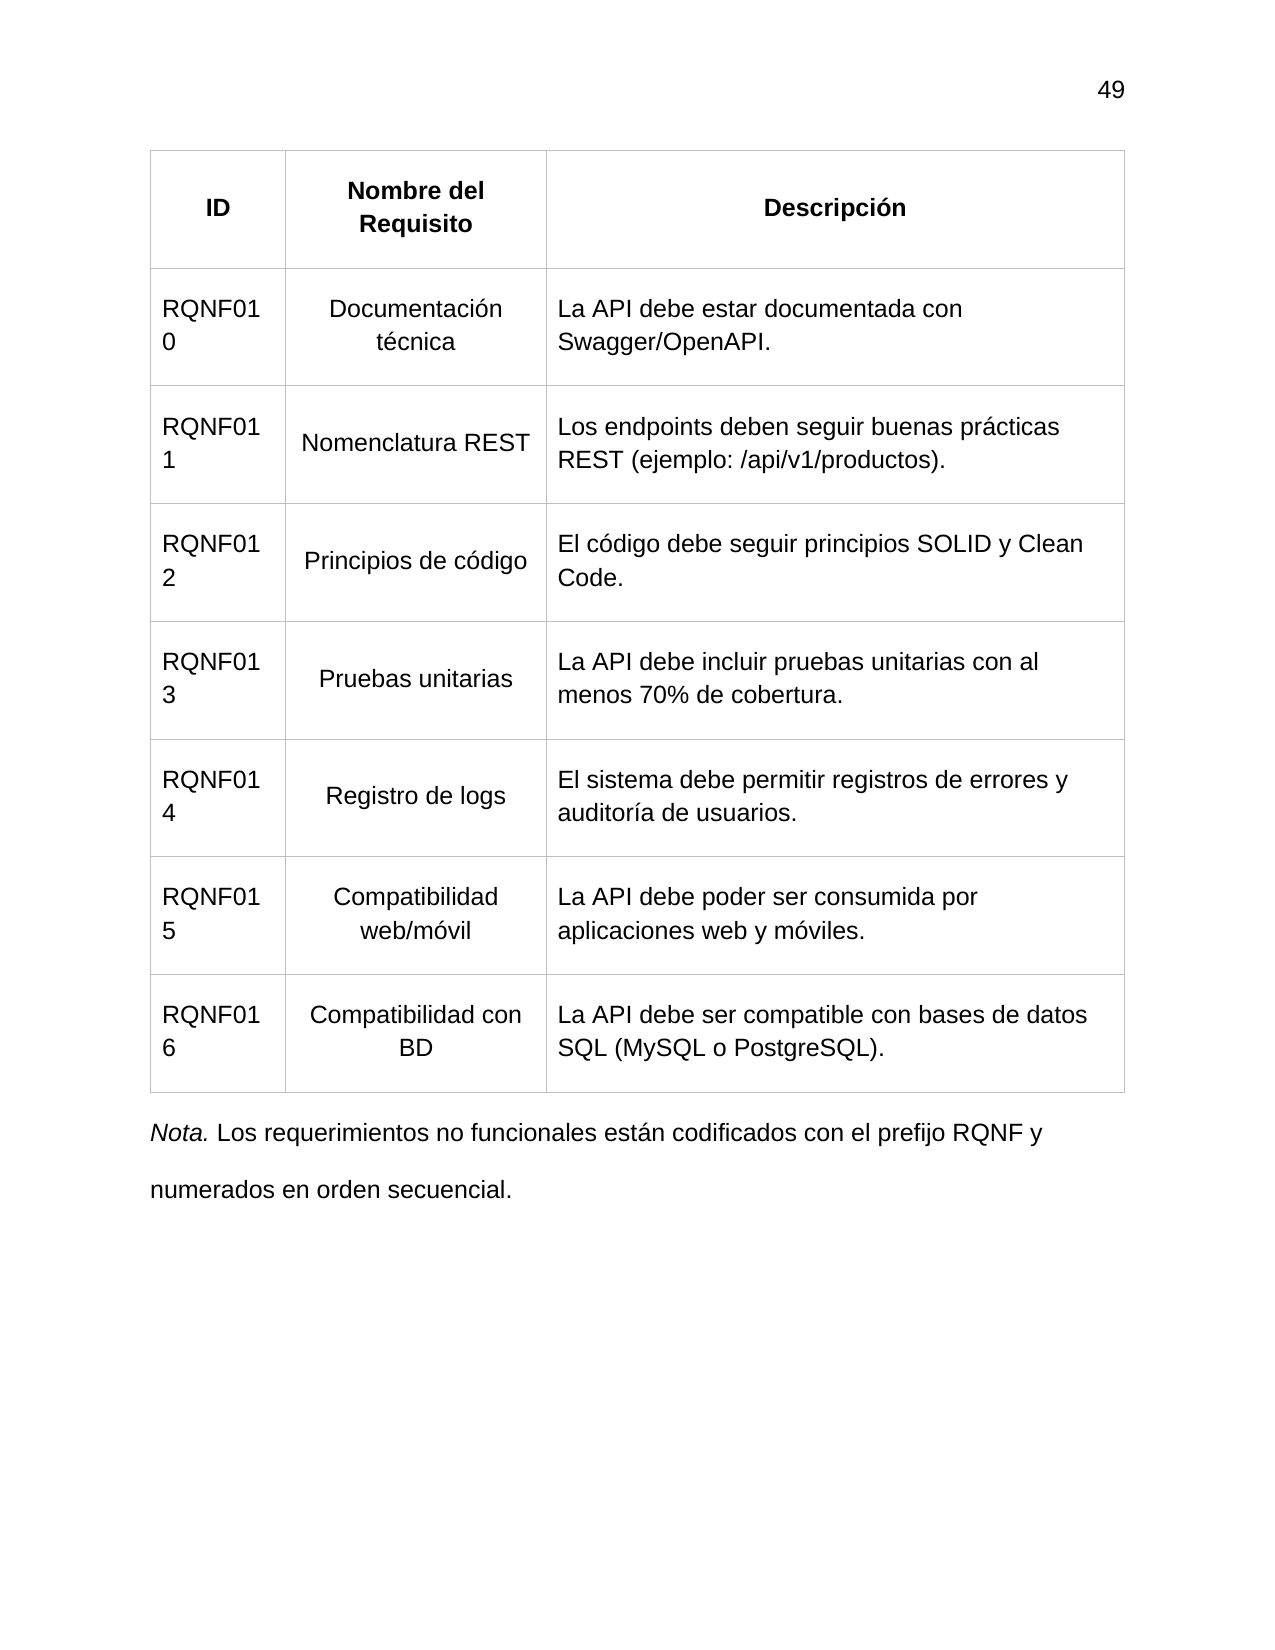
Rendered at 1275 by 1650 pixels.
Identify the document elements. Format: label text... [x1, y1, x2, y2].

table_cell Los endpoints deben seguir buenas prácticas REST (ejemplo: /api/v1/productos). [547, 386, 1124, 503]
table_cell Nomenclatura REST [286, 386, 546, 503]
table_cell RQNF011 [151, 386, 285, 503]
table_cell La API debe ser compatible con bases de datos SQL (MySQL o PostgreSQL). [547, 975, 1124, 1092]
table_cell Registro de logs [286, 740, 546, 856]
table_cell El código debe seguir principios SOLID y Clean Code. [547, 504, 1124, 621]
table_header ID [151, 151, 285, 268]
text Nota. Los requerimientos no funcionales están codificados con el prefijo RQNF y numerados en orden secuencial. [150, 1118, 1125, 1204]
table_header Descripción [547, 151, 1124, 268]
table_cell RQNF015 [151, 857, 285, 974]
table_cell Pruebas unitarias [286, 622, 546, 738]
table_cell Documentación técnica [286, 269, 546, 385]
table_cell RQNF016 [151, 975, 285, 1092]
table_cell El sistema debe permitir registros de errores y auditoría de usuarios. [547, 740, 1124, 856]
table_cell RQNF010 [151, 269, 285, 385]
table_cell La API debe poder ser consumida por aplicaciones web y móviles. [547, 857, 1124, 974]
table_cell La API debe estar documentada con Swagger/OpenAPI. [547, 269, 1124, 385]
table_cell Compatibilidad web/móvil [286, 857, 546, 974]
table_cell RQNF012 [151, 504, 285, 621]
table_header Nombre del Requisito [286, 151, 546, 268]
table_cell RQNF014 [151, 740, 285, 856]
table_cell Principios de código [286, 504, 546, 621]
table_cell La API debe incluir pruebas unitarias con al menos 70% de cobertura. [547, 622, 1124, 738]
table_cell RQNF013 [151, 622, 285, 738]
table_cell Compatibilidad con BD [286, 975, 546, 1092]
